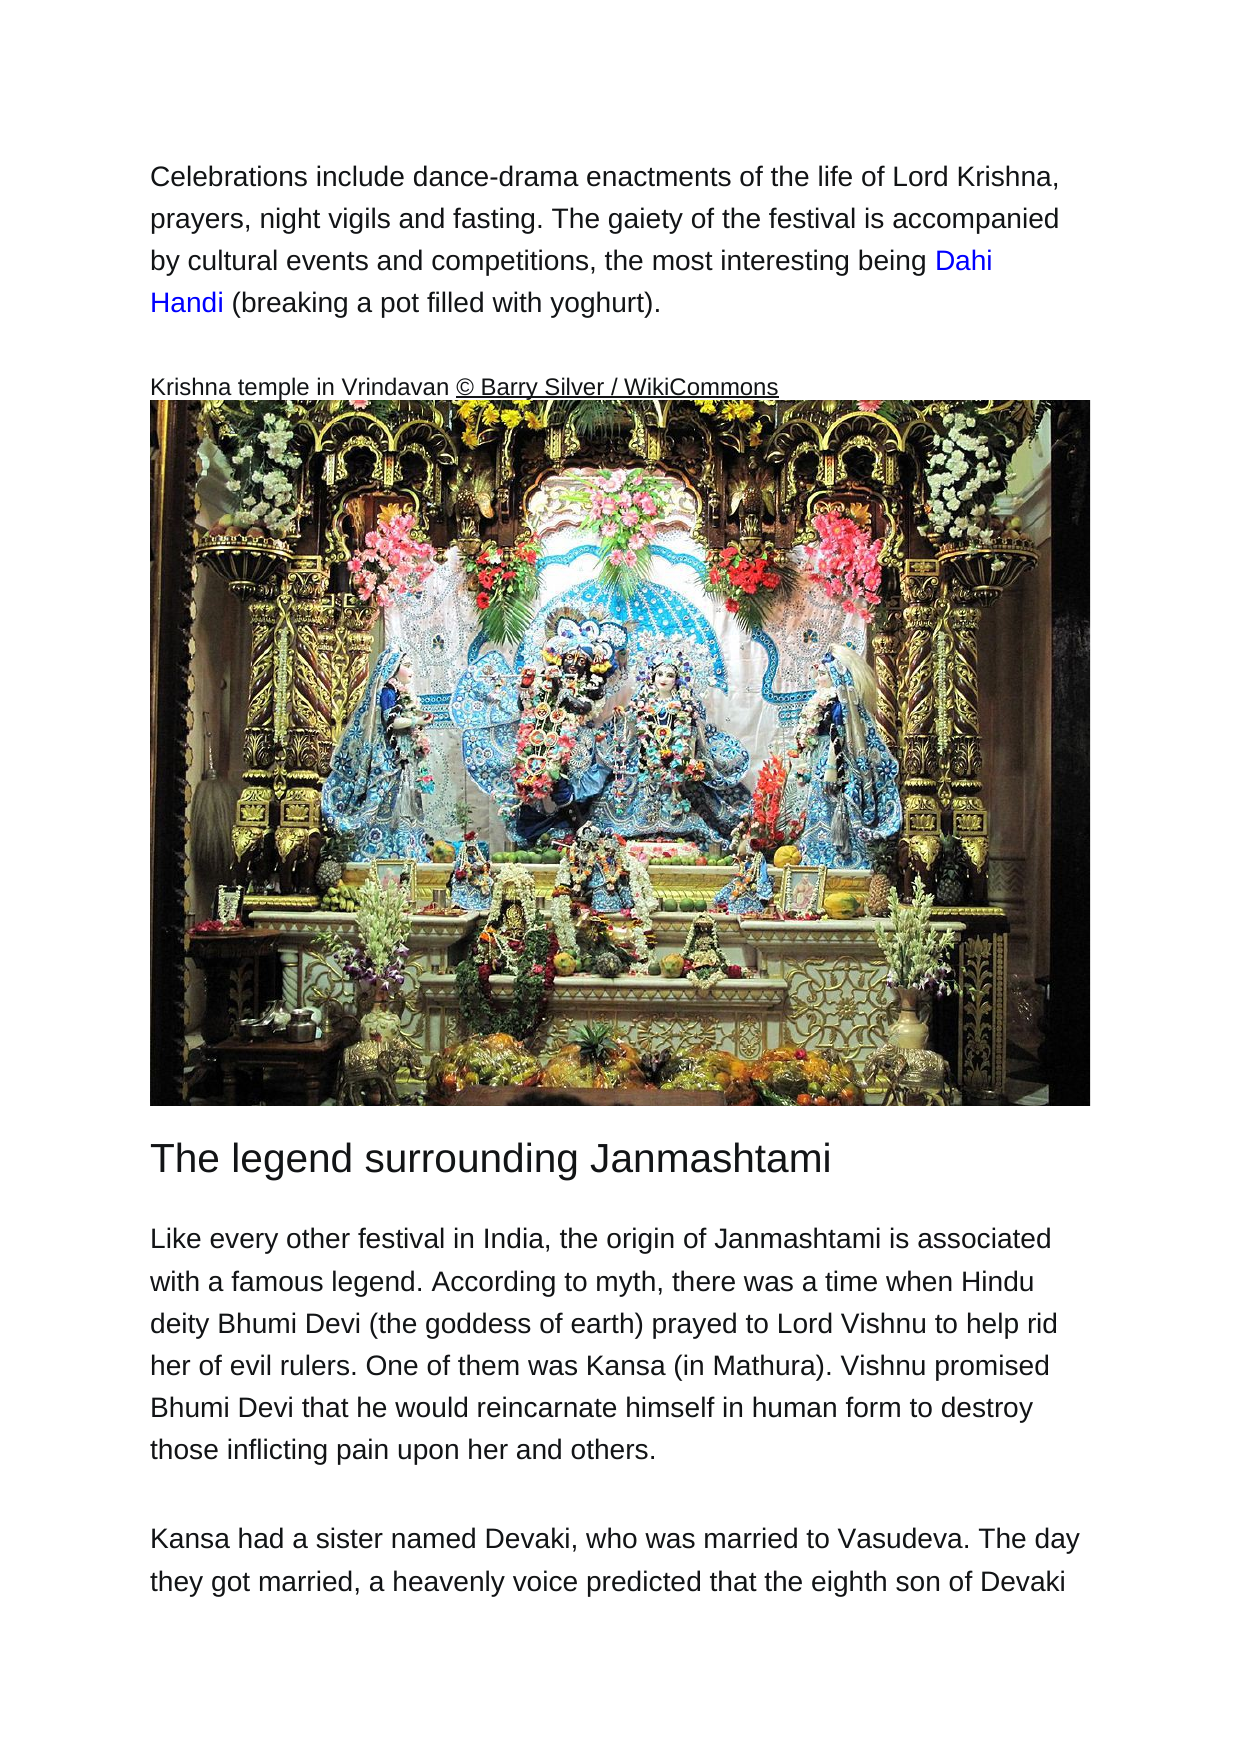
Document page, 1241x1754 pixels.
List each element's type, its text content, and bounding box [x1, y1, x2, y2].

text The legend surrounding Janmashtami [150, 1122, 1090, 1181]
text Krishna temple in Vrindavan © Barry Silver / WikiCommons [150, 366, 1090, 400]
text Like every other festival in India, the origin of Janmashtami is associated with a famous legend. According to myth, there was a time when Hindu deity Bhumi Devi (the goddess of earth) prayed to Lord Vishnu to help rid her of evil rulers. One of them was Kansa (in Mathura). Vishnu promised Bhumi Devi that he would reincarnate himself in human form to destroy those inflicting pain upon her and others. [150, 1212, 1090, 1466]
picture [150, 400, 1091, 1106]
text Celebrations include dance-drama enactments of the life of Lord Krishna, prayers, night vigils and fasting. The gaiety of the festival is accompanied by cultural events and competitions, the most interesting being Dahi Handi (breaking a pot filled with yoghurt). [150, 150, 1090, 319]
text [150, 1512, 1090, 1597]
